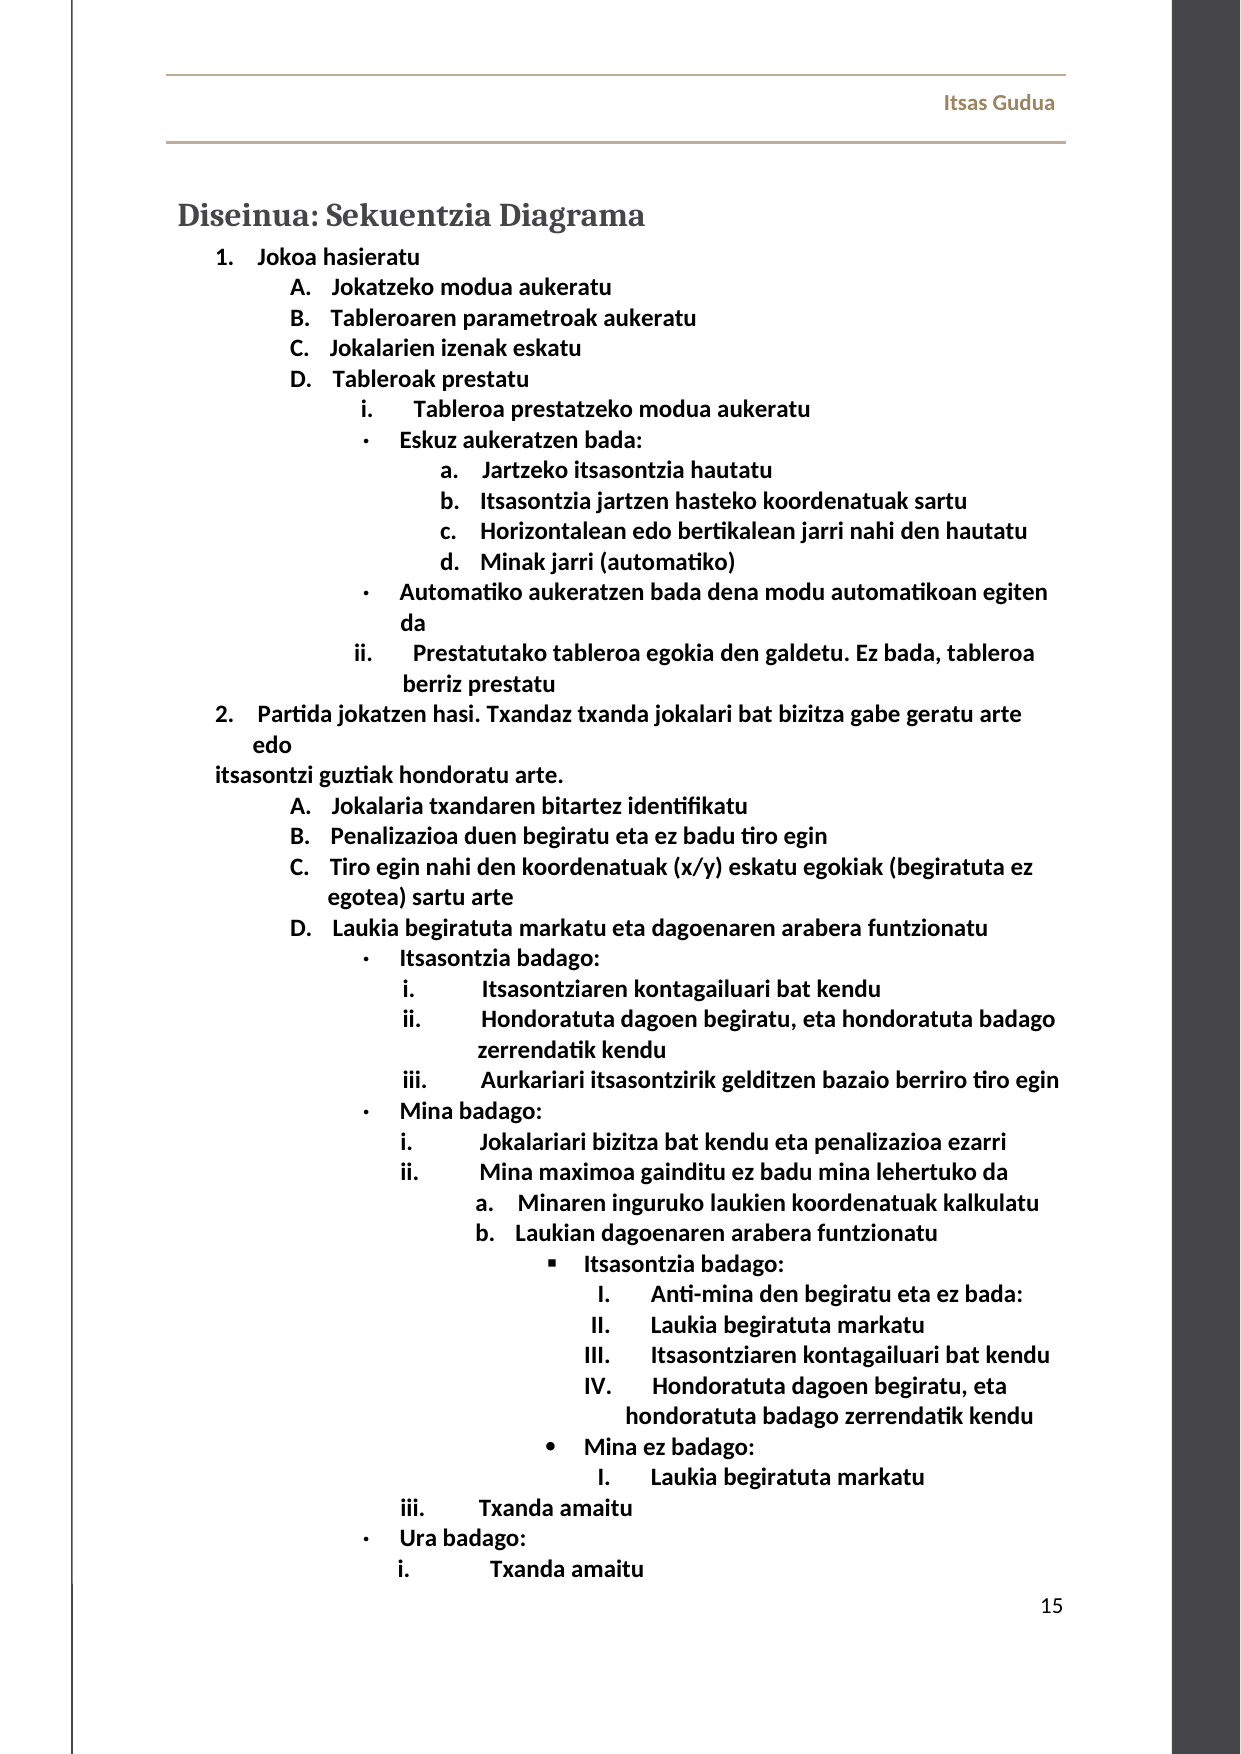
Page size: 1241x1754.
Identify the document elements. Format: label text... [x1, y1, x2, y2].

text i. Itsasontziaren kontagailuari bat kendu [402, 973, 1063, 1004]
text · Automatiko aukeratzen bada dena modu automatikoan egiten da [363, 576, 1063, 637]
text ii. Hondoratuta dagoen begiratu, eta hondoratuta badago zerrendatik kendu [402, 1004, 1063, 1065]
text · Mina badago: [363, 1095, 1063, 1126]
text B. Penalizazioa duen begiratu eta ez badu tiro egin [290, 821, 1063, 851]
text D. Laukia begiratuta markatu eta dagoenaren arabera funtzionatu [290, 912, 1063, 943]
text A. Jokatzeko modua aukeratu [290, 271, 1063, 302]
text A. Jokalaria txandaren bitartez identifikatu [290, 790, 1063, 821]
list Mina ez badago: [546, 1431, 1063, 1461]
text D. Tableroak prestatu [290, 363, 1063, 393]
text a. Jartzeko itsasontzia hautatu [440, 454, 1063, 485]
text d. Minak jarri (automatiko) [440, 546, 1063, 576]
text b. Itsasontzia jartzen hasteko koordenatuak sartu [440, 485, 1063, 515]
text a. Minaren inguruko laukien koordenatuak kalkulatu [475, 1187, 1063, 1217]
text i. Tableroa prestatzeko modua aukeratu [177, 393, 1063, 424]
text c. Horizontalean edo bertikalean jarri nahi den hautatu [440, 515, 1063, 546]
list Itsasontzia badago: [546, 1248, 1063, 1278]
text 2. Partida jokatzen hasi. Txandaz txanda jokalari bat bizitza gabe geratu arte edo [215, 698, 1063, 759]
text IV. Hondoratuta dagoen begiratu, eta hondoratuta badago zerrendatik kendu [177, 1370, 1063, 1431]
text ii. Mina maximoa gainditu ez badu mina lehertuko da [400, 1156, 1063, 1187]
text iii. Aurkariari itsasontzirik gelditzen bazaio berriro tiro egin [402, 1065, 1063, 1095]
text · Eskuz aukeratzen bada: [363, 424, 1063, 454]
text II. Laukia begiratuta markatu [177, 1309, 1063, 1339]
text I. Anti-mina den begiratu eta ez bada: [177, 1278, 1063, 1309]
text i. Jokalariari bizitza bat kendu eta penalizazioa ezarri [400, 1126, 1063, 1156]
text b. Laukian dagoenaren arabera funtzionatu [475, 1217, 1063, 1248]
text C. Jokalarien izenak eskatu [290, 332, 1063, 363]
text III. Itsasontziaren kontagailuari bat kendu [177, 1339, 1063, 1370]
text 1. Jokoa hasieratu [215, 241, 1063, 271]
text C. Tiro egin nahi den koordenatuak (x/y) eskatu egokiak (begiratuta ez egotea) sartu arte [290, 851, 1063, 912]
subtitle Diseinua: Sekuentzia Diagrama [177, 197, 1063, 235]
text I. Laukia begiratuta markatu [177, 1461, 1063, 1492]
text iii. Txanda amaitu [400, 1492, 1063, 1522]
text i. Txanda amaitu [177, 1553, 1063, 1583]
text B. Tableroaren parametroak aukeratu [290, 302, 1063, 332]
text · Ura badago: [363, 1522, 1063, 1553]
text itsasontzi guztiak hondoratu arte. [215, 759, 1063, 790]
text ii. Prestatutako tableroa egokia den galdetu. Ez bada, tableroa berriz prestatu [177, 637, 1063, 698]
text · Itsasontzia badago: [363, 943, 1063, 973]
